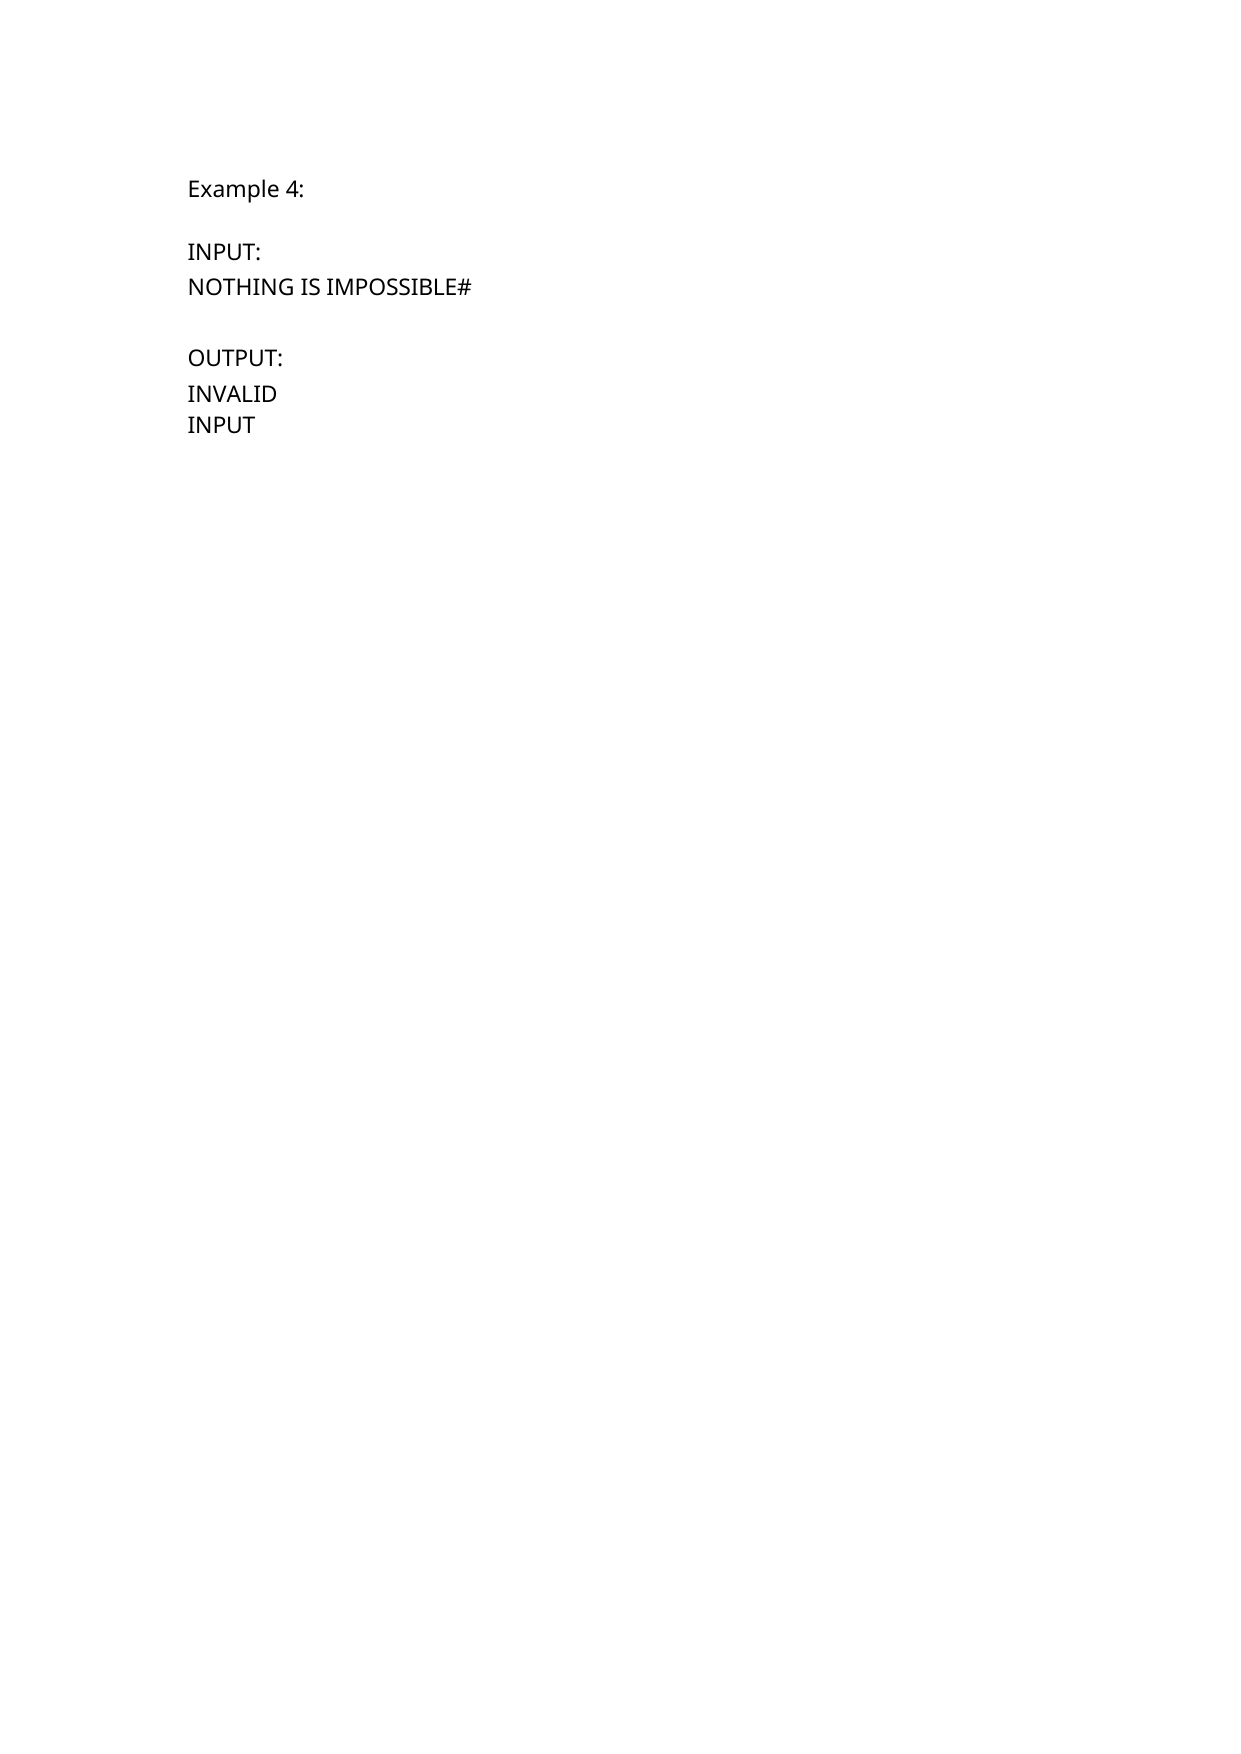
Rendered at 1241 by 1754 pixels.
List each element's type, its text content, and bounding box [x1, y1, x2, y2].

text INVALID INPUT [187, 378, 346, 440]
text OUTPUT: [187, 342, 308, 373]
text INPUT: [187, 235, 1167, 267]
text Example 4: [187, 173, 1167, 204]
text NOTHING IS IMPOSSIBLE# [187, 271, 1167, 302]
